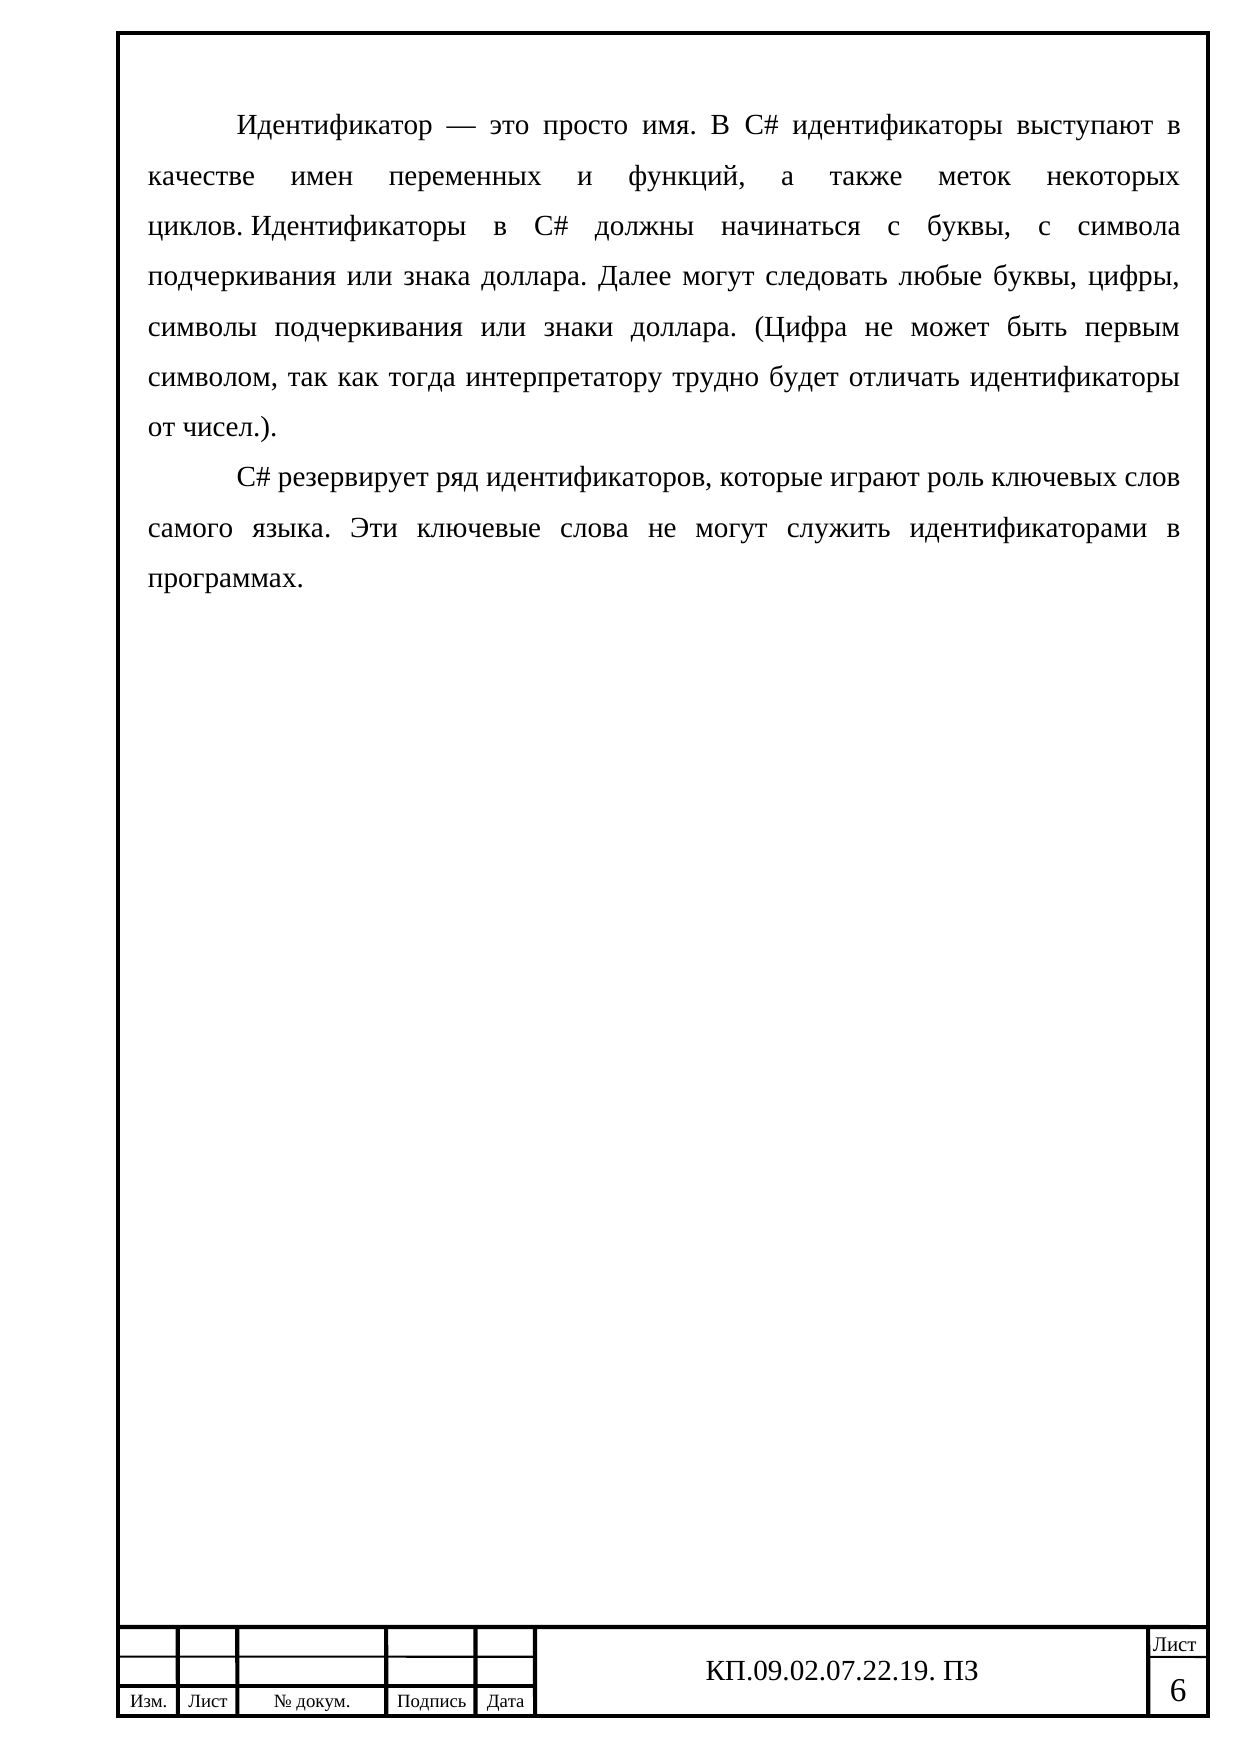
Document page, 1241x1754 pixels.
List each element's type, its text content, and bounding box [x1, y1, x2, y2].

text C# резервирует ряд идентификаторов, которые играют роль ключевых слов самого языка. Эти ключевые слова не могут служить идентификаторами в программах. [148, 459, 1181, 594]
text Идентификатор — это просто имя. В C# идентификаторы выступают в качестве имен переменных и функций, а также меток некоторых циклов. Идентификаторы в C# должны начинаться с буквы, с символа подчеркивания или знака доллара. Далее могут следовать любые буквы, цифры, символы подчеркивания или знаки доллара. (Цифра не может быть первым символом, так как тогда интерпретатору трудно будет отличать идентификаторы от чисел.). [148, 107, 1181, 443]
